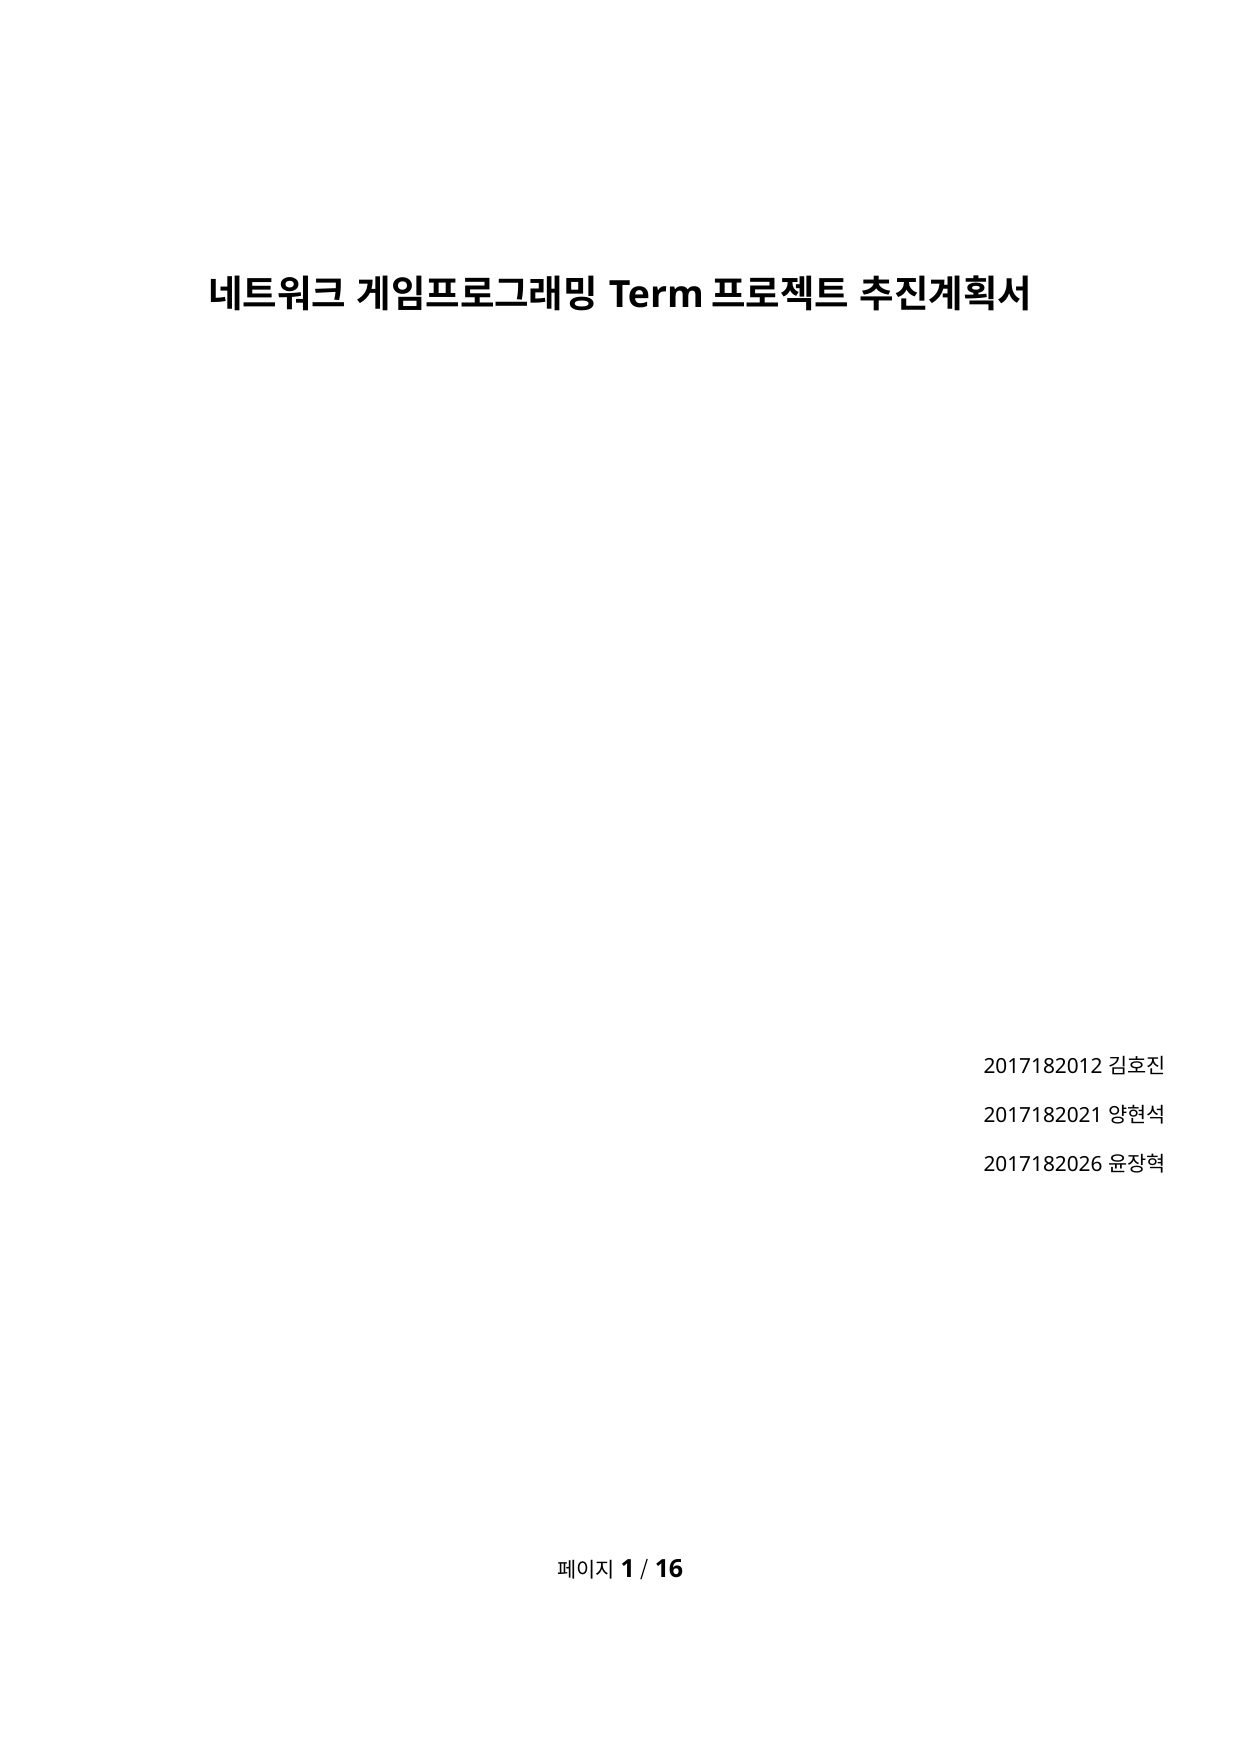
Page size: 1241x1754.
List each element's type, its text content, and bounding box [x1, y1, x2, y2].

text 2017182021 양현석 [75, 1098, 1165, 1129]
text 2017182012 김호진 [75, 1049, 1165, 1079]
text 2017182026 윤장혁 [75, 1148, 1165, 1178]
text 네트워크 게임프로그래밍 Term프로젝트 추진계획서 [75, 264, 1165, 319]
